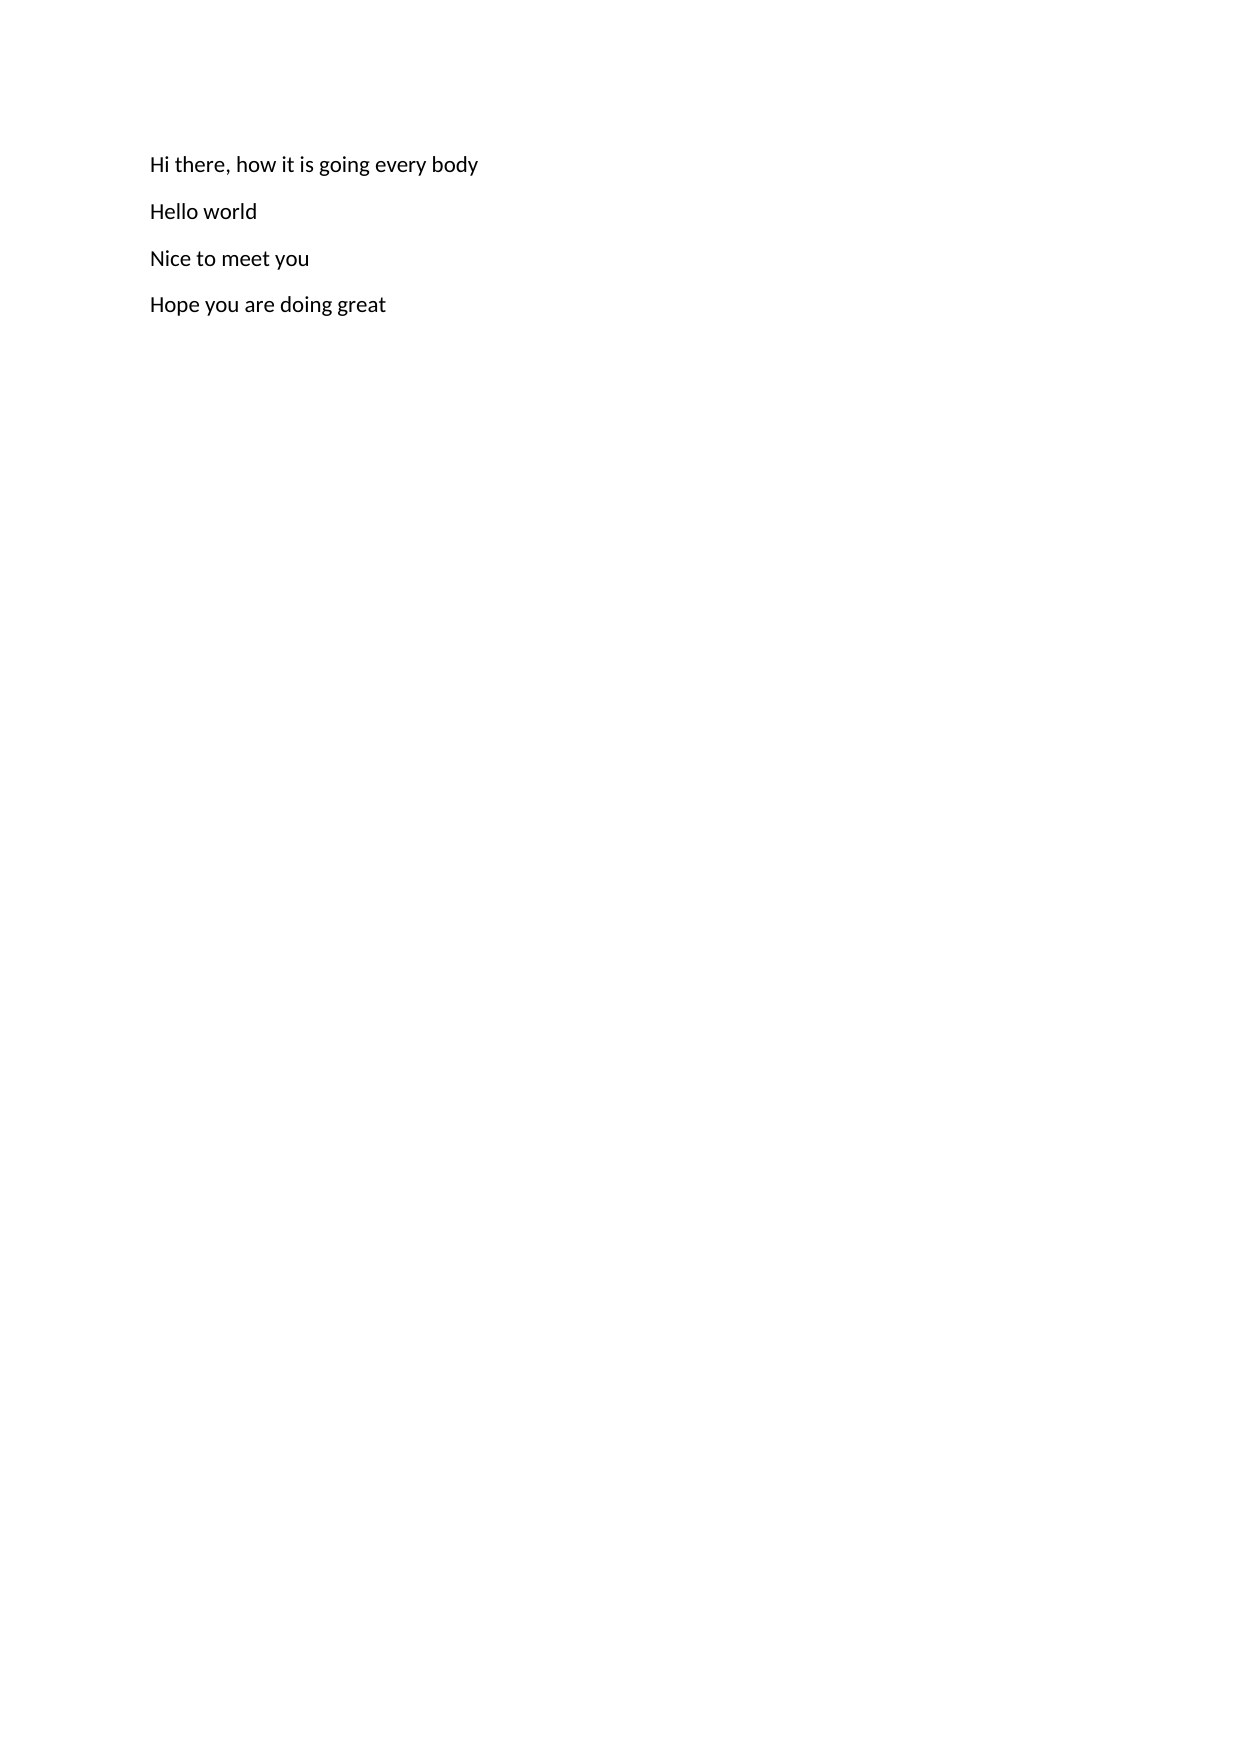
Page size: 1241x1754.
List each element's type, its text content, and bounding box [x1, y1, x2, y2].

text Hope you are doing great [150, 291, 1090, 319]
text Hi there, how it is going every body [150, 150, 1090, 178]
text Nice to meet you [150, 244, 1090, 272]
text Hello world [150, 197, 1090, 225]
